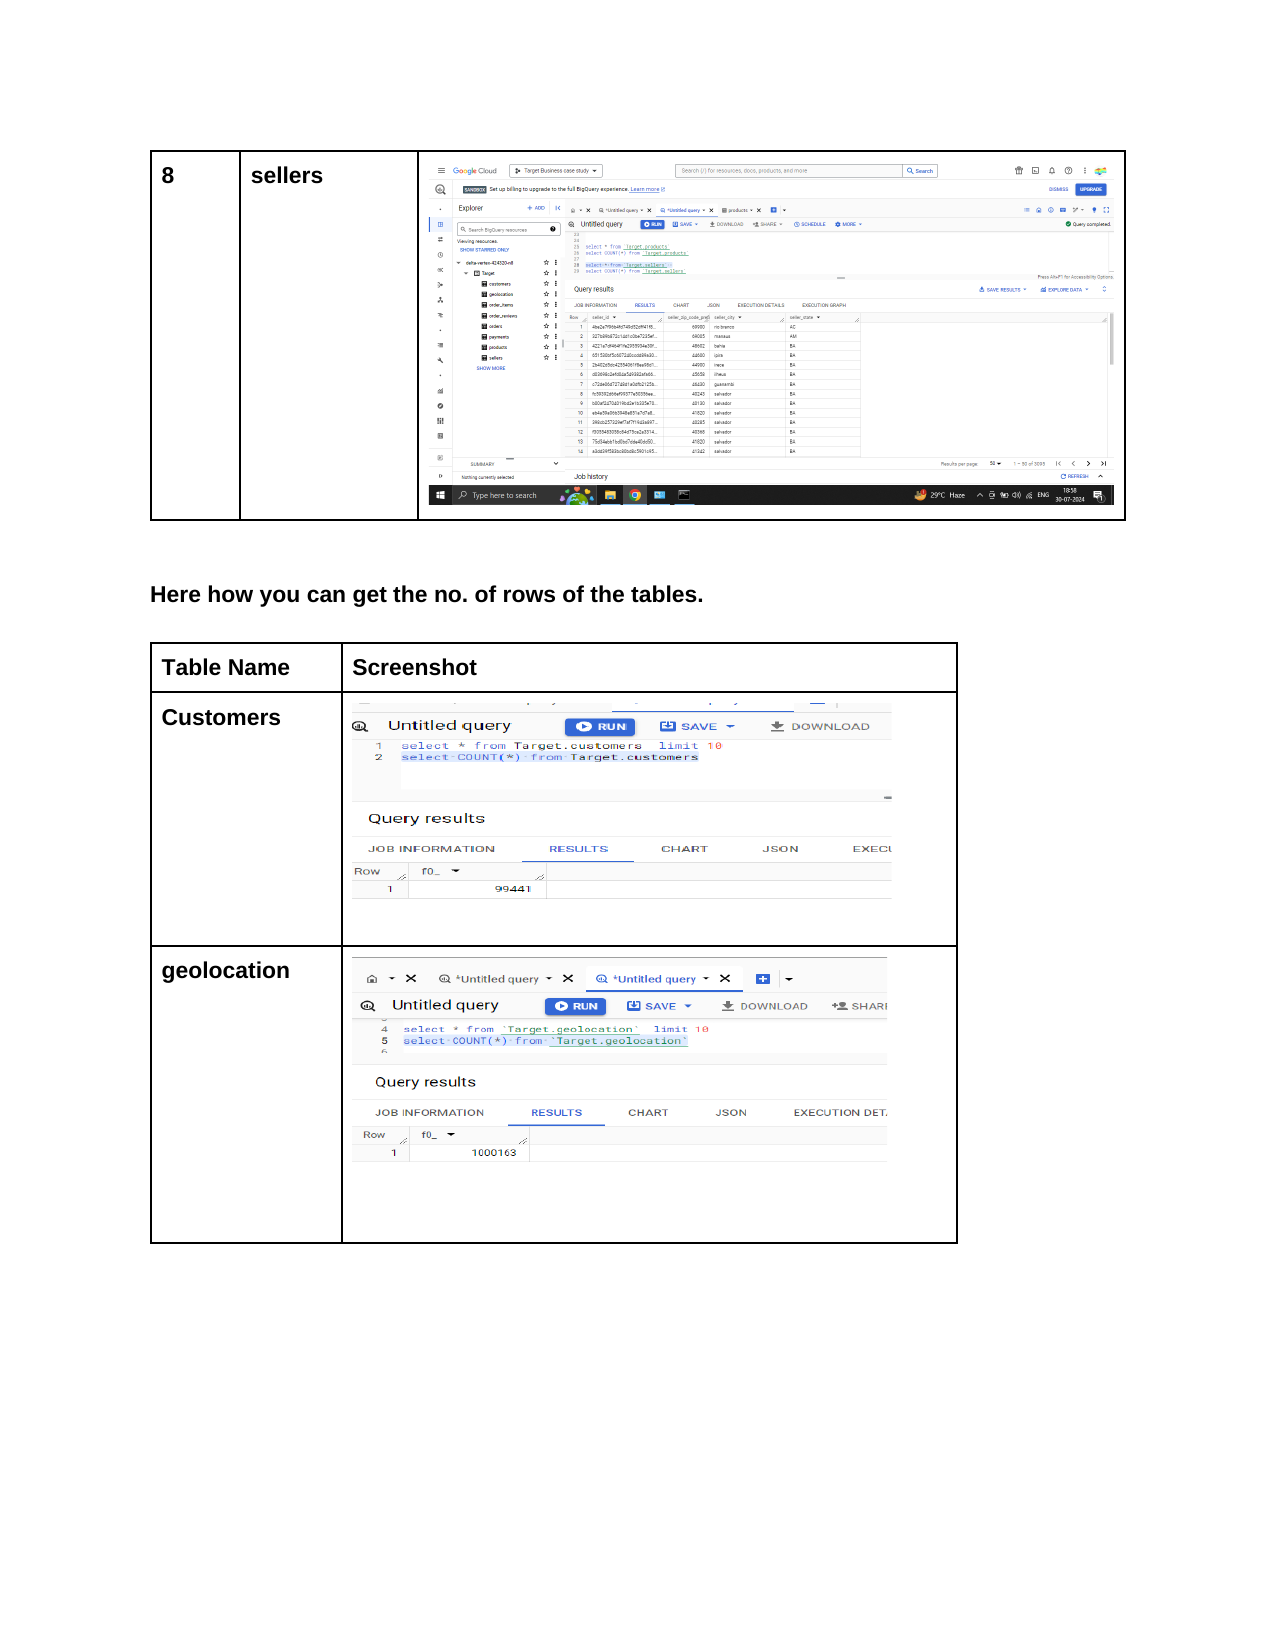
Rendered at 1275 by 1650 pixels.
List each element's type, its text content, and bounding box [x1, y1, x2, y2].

picture [428, 162, 1114, 505]
table_cell geolocation [152, 947, 341, 1242]
table_cell [343, 947, 956, 1242]
picture [352, 703, 892, 931]
table_cell Customers [152, 693, 341, 944]
text Here how you can get the no. of rows of the tables. [150, 581, 1125, 608]
table_header Table Name [152, 644, 341, 691]
picture [352, 957, 888, 1228]
table_cell 8 [152, 152, 239, 519]
table_header Screenshot [343, 644, 956, 691]
table_cell [419, 152, 1124, 519]
table_cell sellers [241, 152, 417, 519]
table_cell [343, 693, 956, 944]
